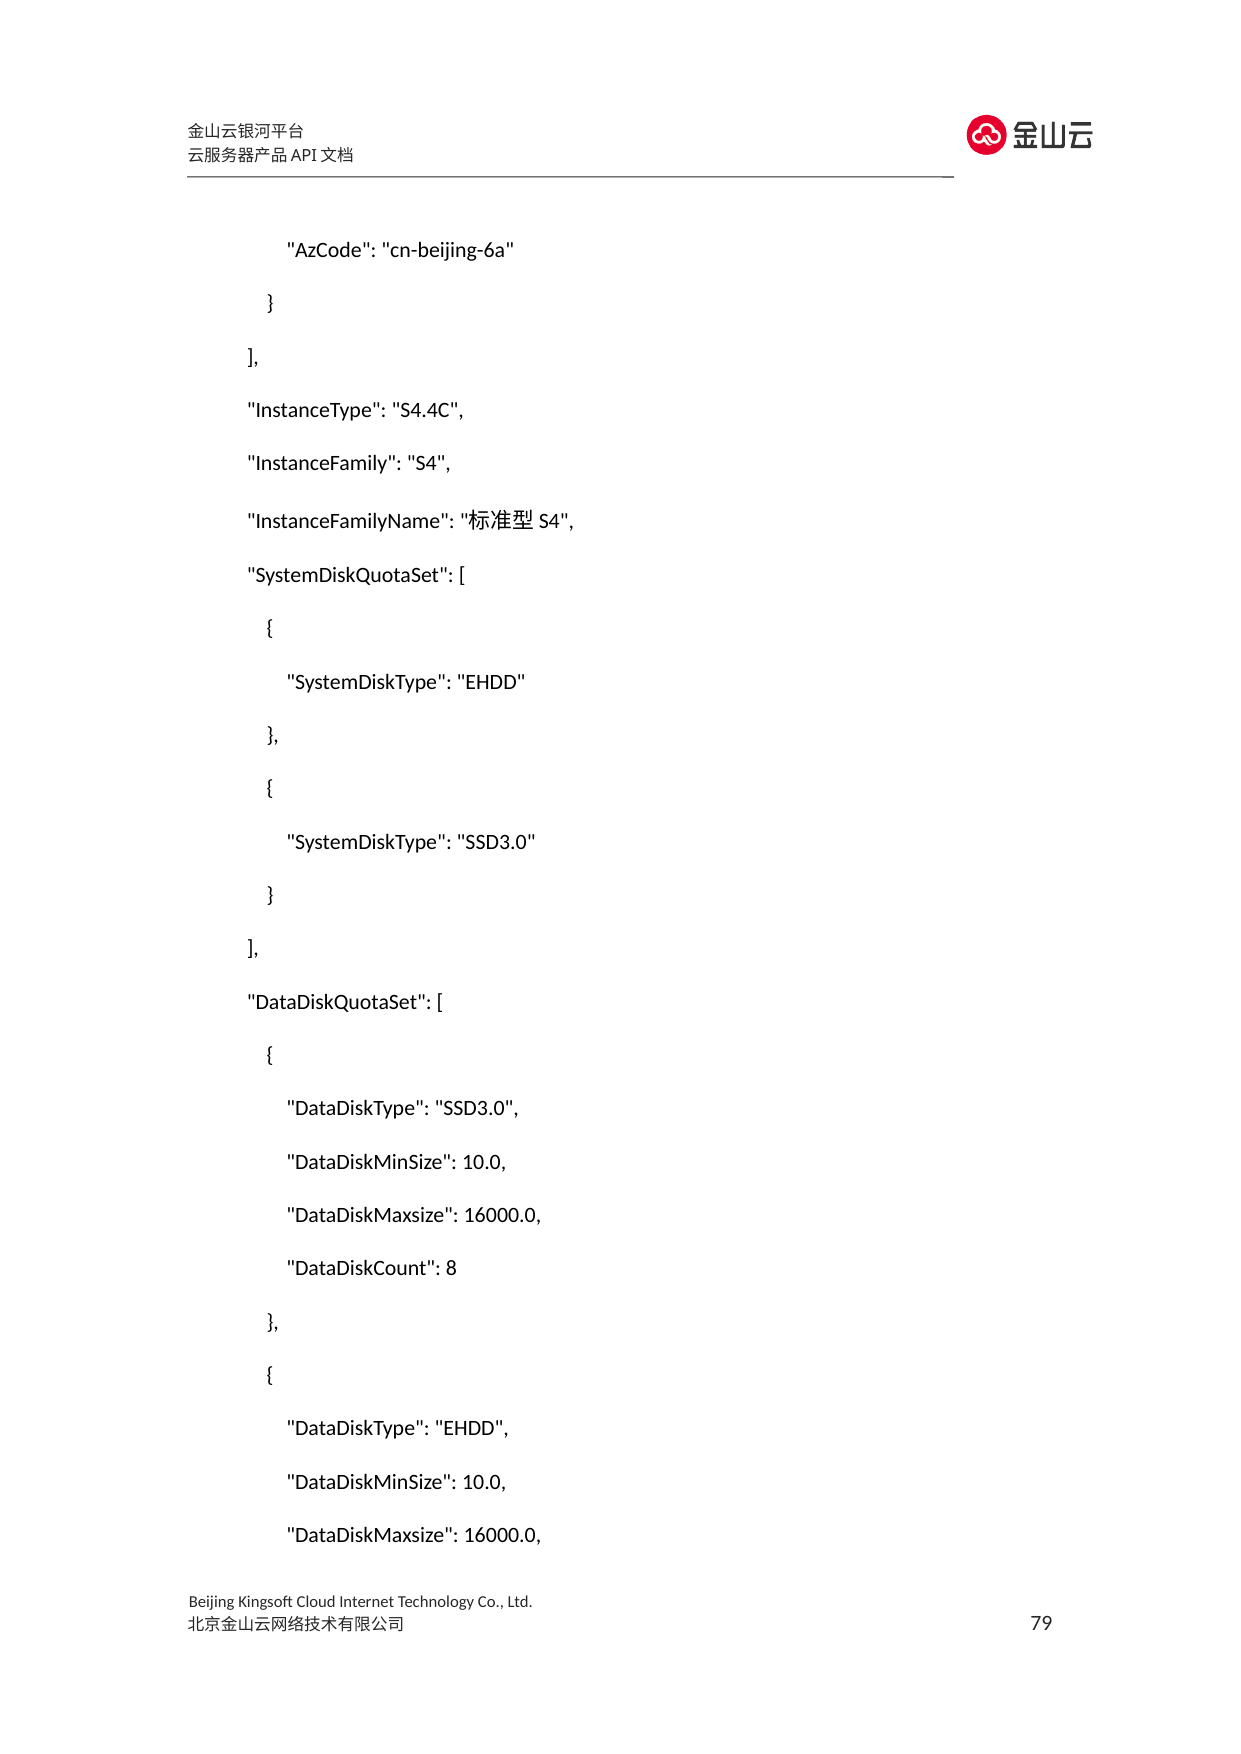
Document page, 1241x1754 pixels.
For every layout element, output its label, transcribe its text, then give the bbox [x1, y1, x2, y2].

picture [966, 114, 1093, 155]
